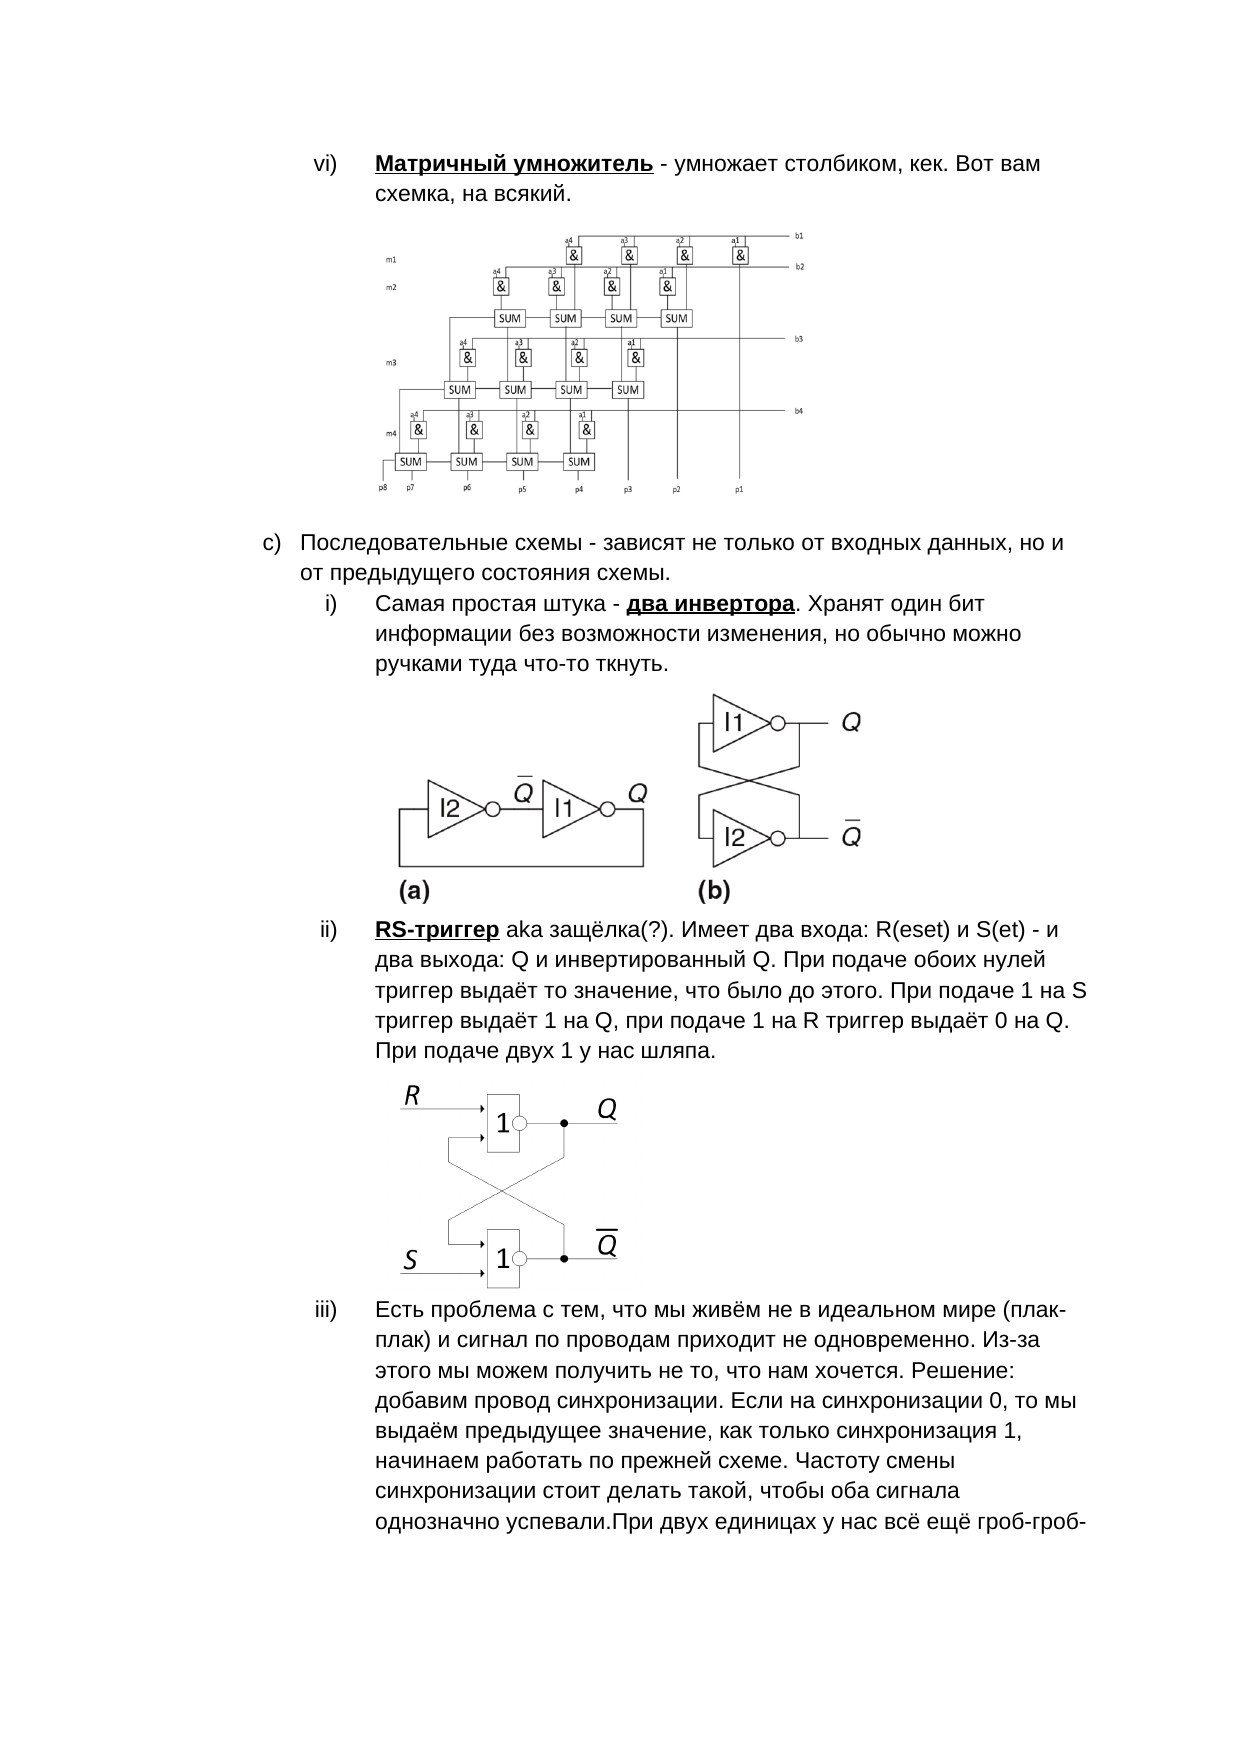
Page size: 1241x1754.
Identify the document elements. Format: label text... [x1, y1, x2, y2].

picture [375, 210, 808, 526]
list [337, 1296, 1090, 1534]
picture [375, 1067, 645, 1293]
list Последовательные схемы - зависят не только от входных данных, но и от предыдущего состояния схемы. [262, 529, 1090, 586]
list RS-триггер aka защёлка(?). Имеет два входа: R(eset) и S(et) - и два выхода: Q и инвертированный Q. При подаче обоих нулей триггер выдаёт то значение, что было до этого. При подаче 1 на S триггер выдаёт 1 на Q, при подаче 1 на R триггер выдаёт 0 на Q. При подаче двух 1 у нас шляпа. [337, 916, 1090, 1292]
picture [375, 680, 920, 913]
